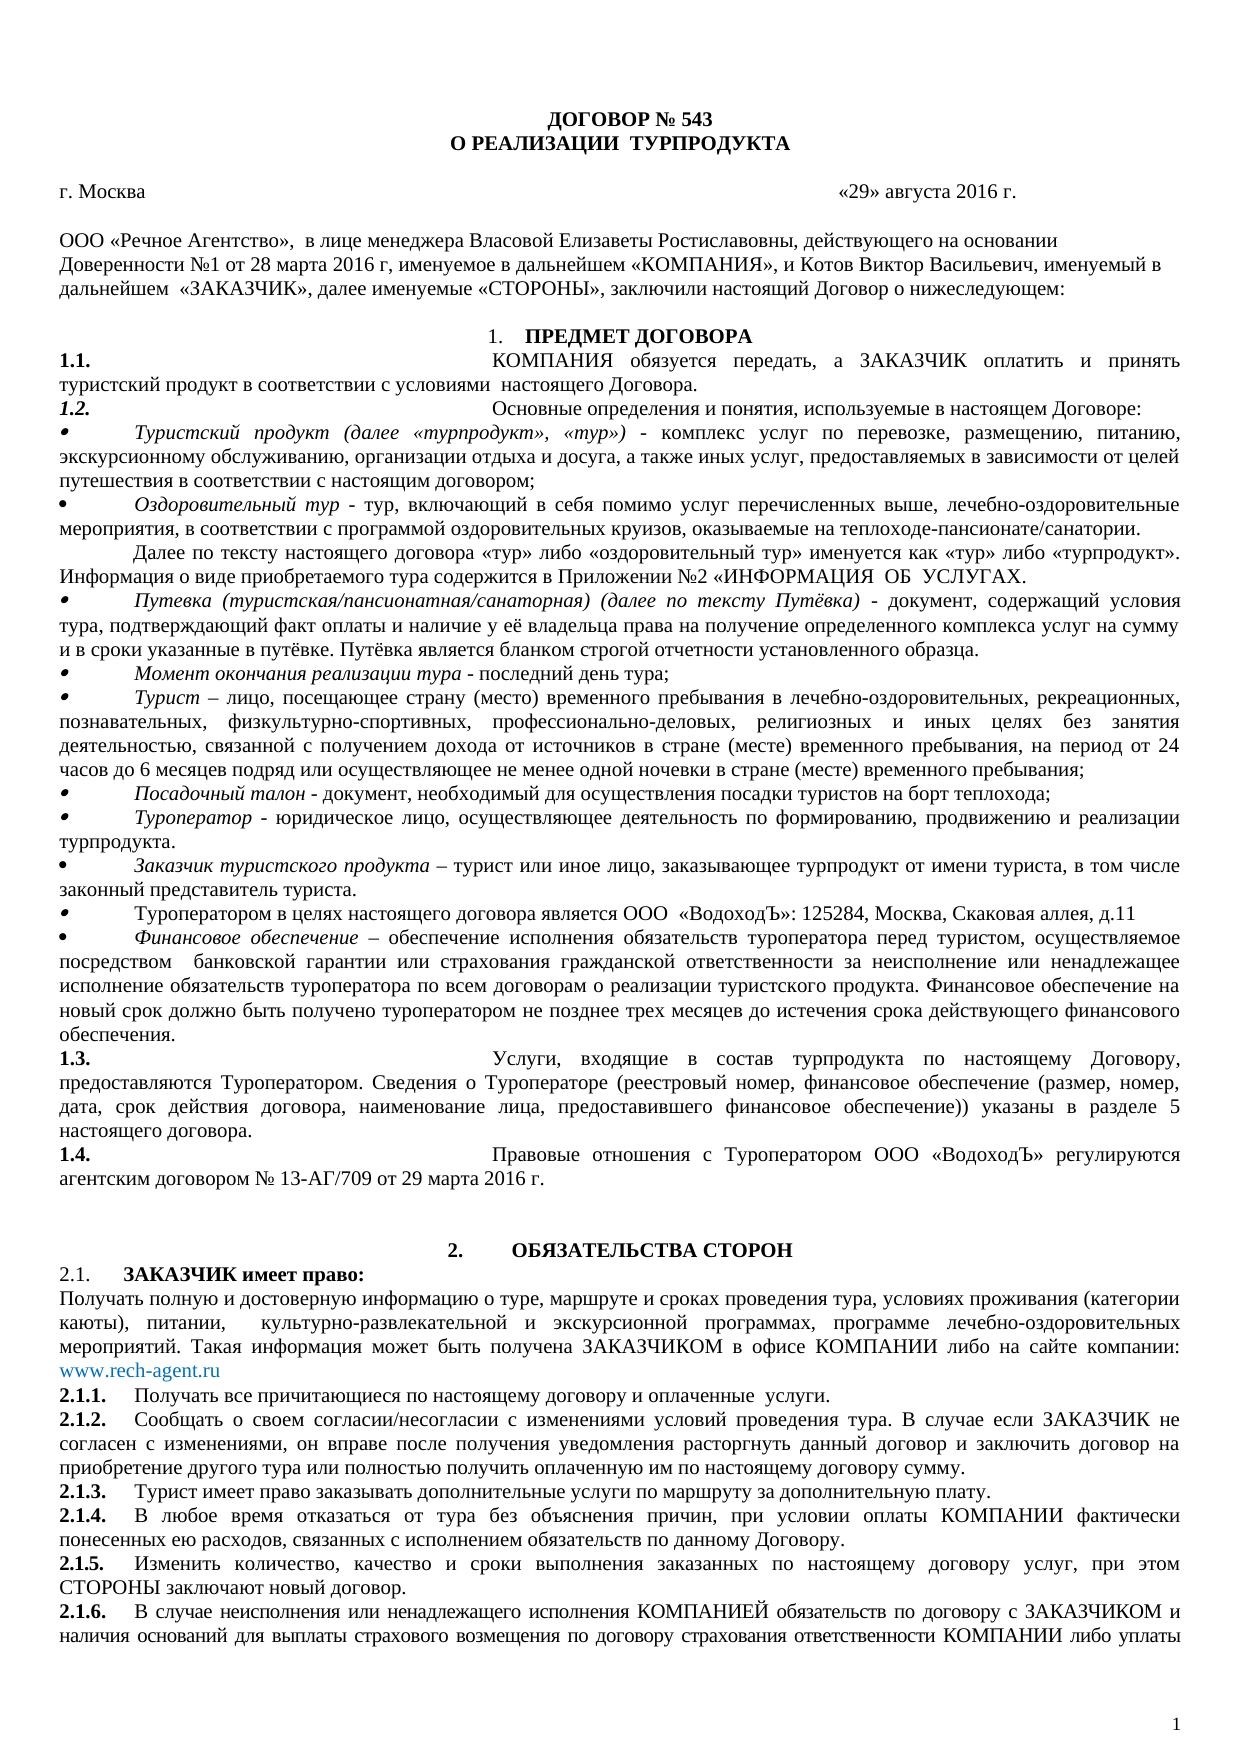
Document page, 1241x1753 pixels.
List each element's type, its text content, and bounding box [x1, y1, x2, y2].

text ООО «Речное Агентство», в лице менеджера Власовой Елизаветы Ростиславовны, действующего на основании Доверенности №1 от 28 марта 2016 г, именуемое в дальнейшем «КОМПАНИЯ», и Котов Виктор Васильевич, именуемый в дальнейшем «ЗАКАЗЧИК», далее именуемые «СТОРОНЫ», заключили настоящий Договор о нижеследующем: [59, 227, 1181, 300]
list Финансовое обеспечение – обеспечение исполнения обязательств туроператора перед туристом, осуществляемое посредством банковской гарантии или страхования гражданской ответственности за неисполнение или ненадлежащее исполнение обязательств туроператора по всем договорам о реализации туристского продукта. Финансовое обеспечение на новый срок должно быть получено туроператором не позднее трех месяцев до истечения срока действующего финансового обеспечения. [59, 925, 1181, 1046]
list Основные определения и понятия, используемые в настоящем Договоре: [59, 396, 1181, 420]
list Туроператор - юридическое лицо, осуществляющее деятельность по формированию, продвижению и реализации турпродукта. [59, 805, 1181, 853]
list Турист – лицо, посещающее страну (место) временного пребывания в лечебно-оздоровительных, рекреационных, познавательных, физкультурно-спортивных, профессионально-деловых, религиозных и иных целях без занятия деятельностью, связанной с получением дохода от источников в стране (месте) временного пребывания, на период от 24 часов до 6 месяцев подряд или осуществляющее не менее одной ночевки в стране (месте) временного пребывания; [59, 685, 1181, 781]
text Получать полную и достоверную информацию о туре, маршруте и сроках проведения тура, условиях проживания (категории каюты), питании, культурно-развлекательной и экскурсионной программах, программе лечебно-оздоровительных мероприятий. Такая информация может быть получена ЗАКАЗЧИКОМ в офисе КОМПАНИИ либо на сайте компании: www.rech-agent.ru [59, 1286, 1181, 1382]
list КОМПАНИЯ обязуется передать, а ЗАКАЗЧИК оплатить и принять туристский продукт в соответствии с условиями настоящего Договора. [59, 348, 1181, 396]
list В любое время отказаться от тура без объяснения причин, при условии оплаты КОМПАНИИ фактически понесенных ею расходов, связанных с исполнением обязательств по данному Договору. [59, 1503, 1181, 1551]
list ПРЕДМЕТ ДОГОВОРА [59, 324, 1181, 348]
text Далее по тексту настоящего договора «тур» либо «оздоровительный тур» именуется как «тур» либо «турпродукт». Информация о виде приобретаемого тура содержится в Приложении №2 «ИНФОРМАЦИЯ ОБ УСЛУГАХ. [59, 540, 1181, 588]
list Путевка (туристская/пансионатная/санаторная) (далее по тексту Путёвка) - документ, содержащий условия тура, подтверждающий факт оплаты и наличие у её владельца права на получение определенного комплекса услуг на сумму и в сроки указанные в путёвке. Путёвка является бланком строгой отчетности установленного образца. [59, 588, 1181, 637]
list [59, 1599, 1181, 1647]
list ОБЯЗАТЕЛЬСТВА СТОРОН [59, 1238, 1181, 1262]
list Получать все причитающиеся по настоящему договору и оплаченные услуги. [59, 1382, 1181, 1407]
list Услуги, входящие в состав турпродукта по настоящему Договору, предоставляются Туроператором. Сведения о Туроператоре (реестровый номер, финансовое обеспечение (размер, номер, дата, срок действия договора, наименование лица, предоставившего финансовое обеспечение)) указаны в разделе 5 настоящего договора. [59, 1046, 1181, 1142]
list Момент окончания реализации тура - последний день тура; [59, 661, 1181, 685]
list ЗАКАЗЧИК имеет право: [59, 1262, 1181, 1286]
list Туристский продукт (далее «турпродукт», «тур») - комплекс услуг по перевозке, размещению, питанию, экскурсионному обслуживанию, организации отдыха и досуга, а также иных услуг, предоставляемых в зависимости от целей путешествия в соответствии с настоящим договором; [59, 420, 1181, 492]
list Туроператором в целях настоящего договора является ООО «ВодоходЪ»: 125284, Москва, Скаковая аллея, д.11 [59, 901, 1181, 925]
list Изменить количество, качество и сроки выполнения заказанных по настоящему договору услуг, при этом СТОРОНЫ заключают новый договор. [59, 1551, 1181, 1599]
subtitle О РЕАЛИЗАЦИИ ТУРПРОДУКТА [59, 131, 1181, 155]
list Турист имеет право заказывать дополнительные услуги по маршруту за дополнительную плату. [59, 1479, 1181, 1503]
list Правовые отношения с Туроператором ООО «ВодоходЪ» регулируются агентским договором № 13-АГ/709 от 29 марта 2016 г. [59, 1142, 1181, 1190]
subtitle ДОГОВОР № 543 [59, 107, 1201, 131]
list Сообщать о своем согласии/несогласии с изменениями условий проведения тура. В случае если ЗАКАЗЧИК не согласен с изменениями, он вправе после получения уведомления расторгнуть данный договор и заключить договор на приобретение другого тура или полностью получить оплаченную им по настоящему договору сумму. [59, 1407, 1181, 1479]
list Заказчик туристского продукта – турист или иное лицо, заказывающее турпродукт от имени туриста, в том числе законный представитель туриста. [59, 853, 1181, 901]
list Оздоровительный тур - тур, включающий в себя помимо услуг перечисленных выше, лечебно-оздоровительные мероприятия, в соответствии с программой оздоровительных круизов, оказываемые на теплоходе-пансионате/санатории. [59, 492, 1181, 540]
text г. Москва «29» августа 2016 г. [59, 179, 1181, 203]
list Посадочный талон - документ, необходимый для осуществления посадки туристов на борт теплохода; [59, 781, 1181, 805]
